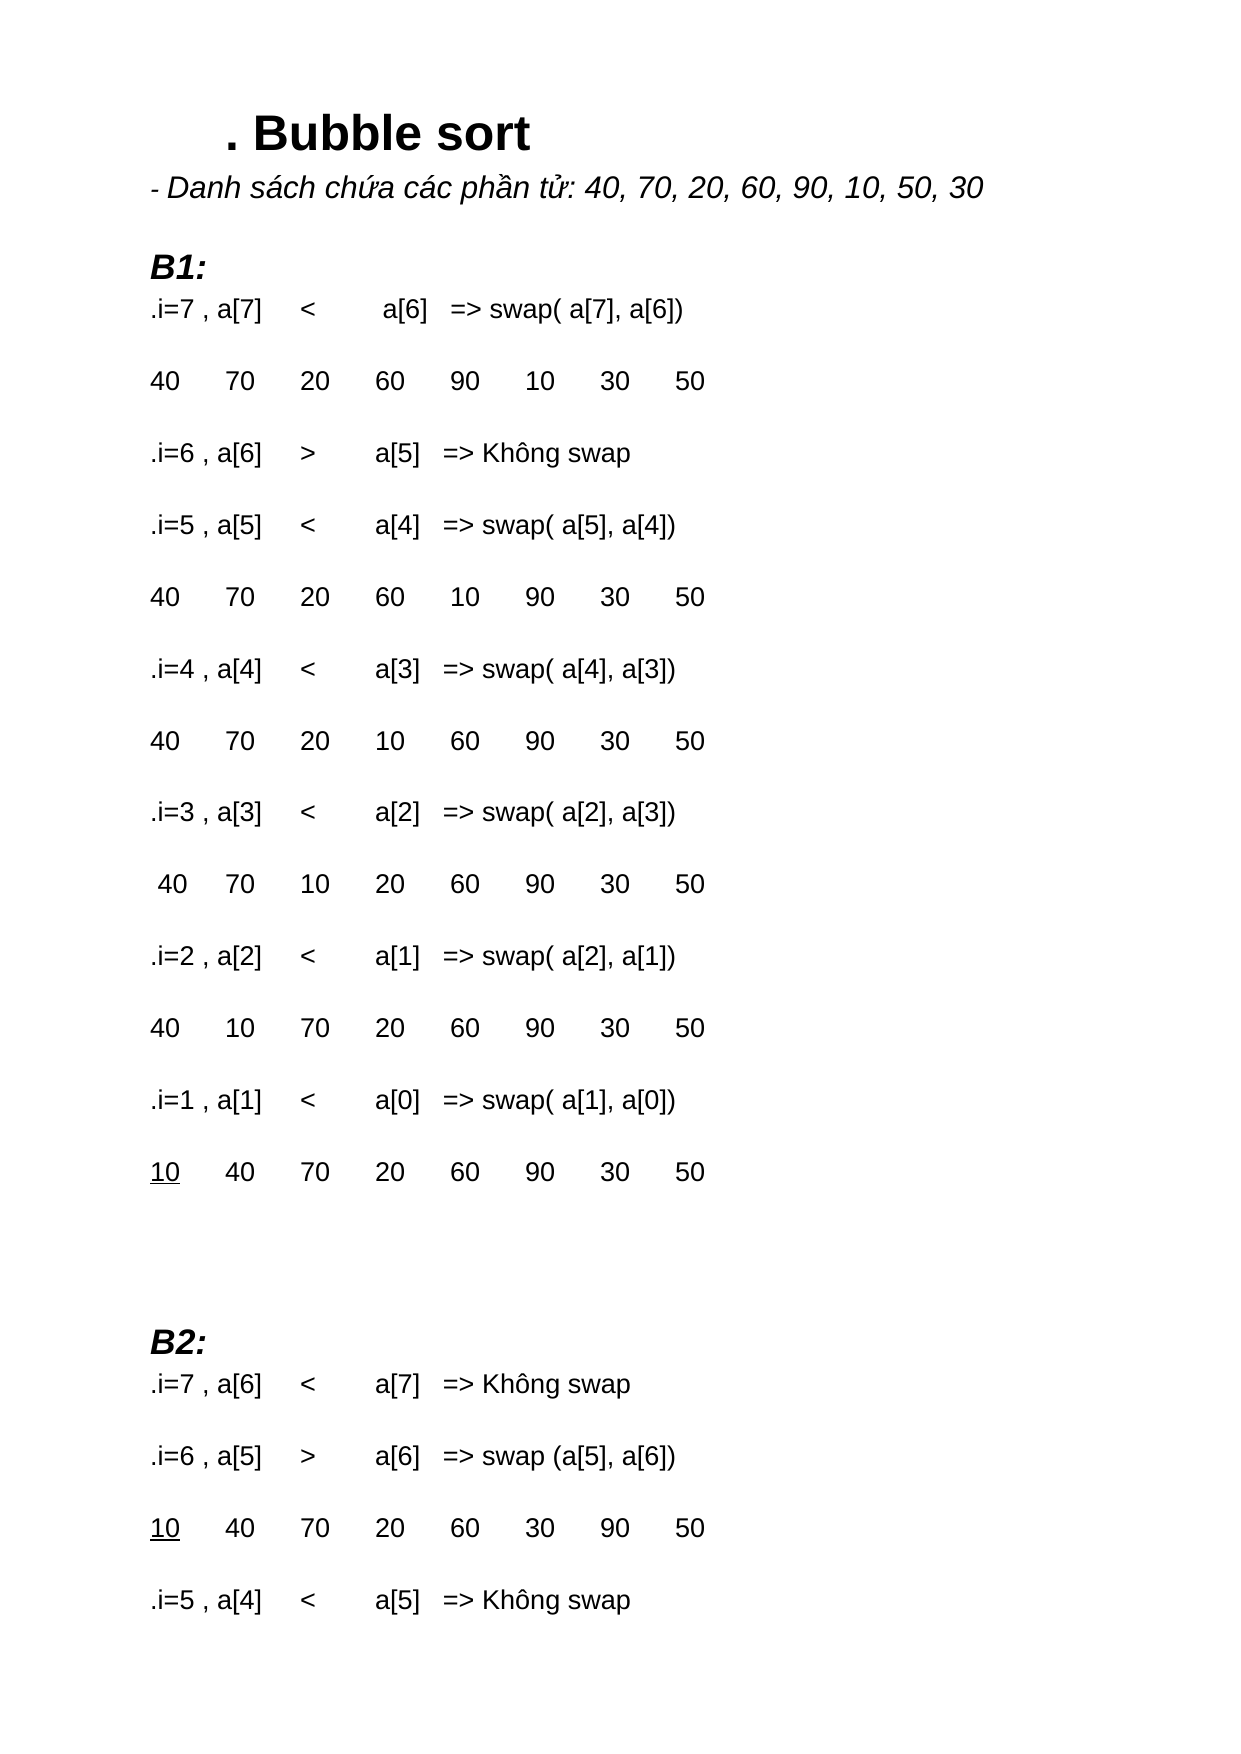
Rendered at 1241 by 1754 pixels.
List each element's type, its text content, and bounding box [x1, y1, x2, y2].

text 40 70 20 60 10 90 30 50 [150, 581, 1090, 612]
text 40 70 20 10 60 90 30 50 [150, 724, 1090, 756]
text 10 40 70 20 60 30 90 50 [150, 1512, 1090, 1543]
text 10 40 70 20 60 90 30 50 [150, 1156, 1090, 1187]
text .i=1 , a[1] < a[0] => swap( a[1], a[0]) [150, 1084, 1090, 1115]
text .i=3 , a[3] < a[2] => swap( a[2], a[3]) [150, 796, 1090, 828]
text B2: [150, 1321, 1090, 1362]
text B1: [150, 247, 1090, 287]
text .i=7 , a[7] < a[6] => swap( a[7], a[6]) [150, 293, 1090, 324]
text 40 70 10 20 60 90 30 50 [150, 868, 1090, 899]
text .i=6 , a[5] > a[6] => swap (a[5], a[6]) [150, 1440, 1090, 1471]
text .i=4 , a[4] < a[3] => swap( a[4], a[3]) [150, 653, 1090, 684]
text 40 10 70 20 60 90 30 50 [150, 1012, 1090, 1043]
text .i=2 , a[2] < a[1] => swap( a[2], a[1]) [150, 940, 1090, 971]
text .i=5 , a[4] < a[5] => Không swap [150, 1584, 1090, 1615]
text 40 70 20 60 90 10 30 50 [150, 365, 1090, 396]
text .i=7 , a[6] < a[7] => Không swap [150, 1368, 1090, 1399]
text - Danh sách chứa các phần tử: 40, 70, 20, 60, 90, 10, 50, 30 [150, 169, 1090, 205]
text . Bubble sort [225, 103, 1090, 161]
text .i=5 , a[5] < a[4] => swap( a[5], a[4]) [150, 509, 1090, 540]
text .i=6 , a[6] > a[5] => Không swap [150, 437, 1090, 468]
